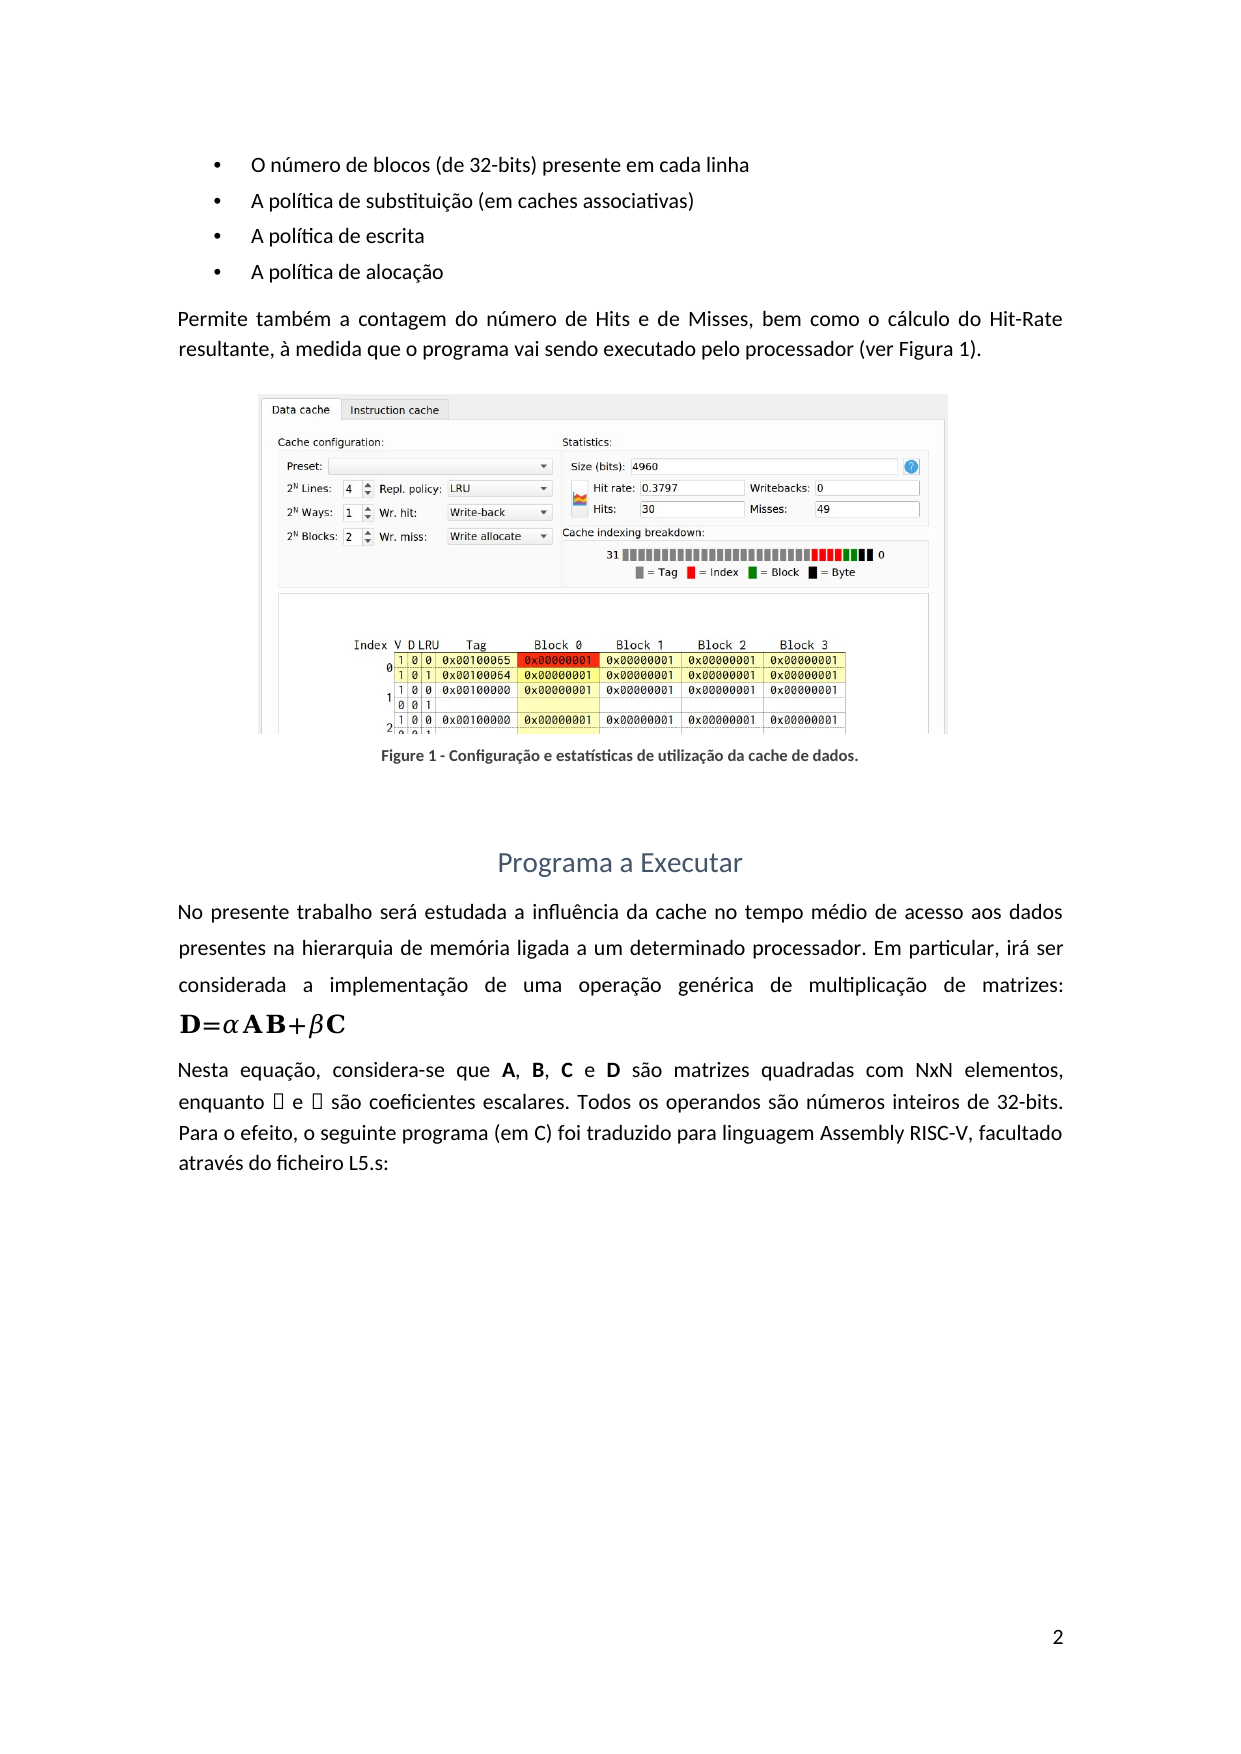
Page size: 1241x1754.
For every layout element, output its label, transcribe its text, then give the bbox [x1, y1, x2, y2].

text No presente trabalho será estudada a influência da cache no tempo médio de acesso aos dados presentes na hierarquia de memória ligada a um determinado processador. Em particular, irá ser considerada a implementação de uma operação genérica de multiplicação de matrizes: 𝐃=𝛼𝐀𝐁+𝛽𝐂 [177, 898, 1064, 1039]
list A política de substituição (em caches associativas) [213, 187, 1064, 214]
text Figure 1 - Configuração e estatísticas de utilização da cache de dados. [177, 746, 1063, 766]
text Permite também a contagem do número de Hits e de Misses, bem como o cálculo do Hit-Rate resultante, à medida que o programa vai sendo executado pelo processador (ver Figura 1). [177, 305, 1064, 362]
picture [257, 394, 948, 734]
list A política de alocação [213, 258, 1064, 284]
text Programa a Executar [177, 844, 1063, 880]
list A política de escrita [213, 222, 1064, 249]
list O número de blocos (de 32-bits) presente em cada linha [213, 152, 1064, 178]
text Nesta equação, considera-se que A, B, C e D são matrizes quadradas com NxN elementos, enquanto  e  são coeficientes escalares. Todos os operandos são números inteiros de 32-bits. Para o efeito, o seguinte programa (em C) foi traduzido para linguagem Assembly RISC-V, facultado através do ficheiro L5.s: [177, 1056, 1064, 1176]
